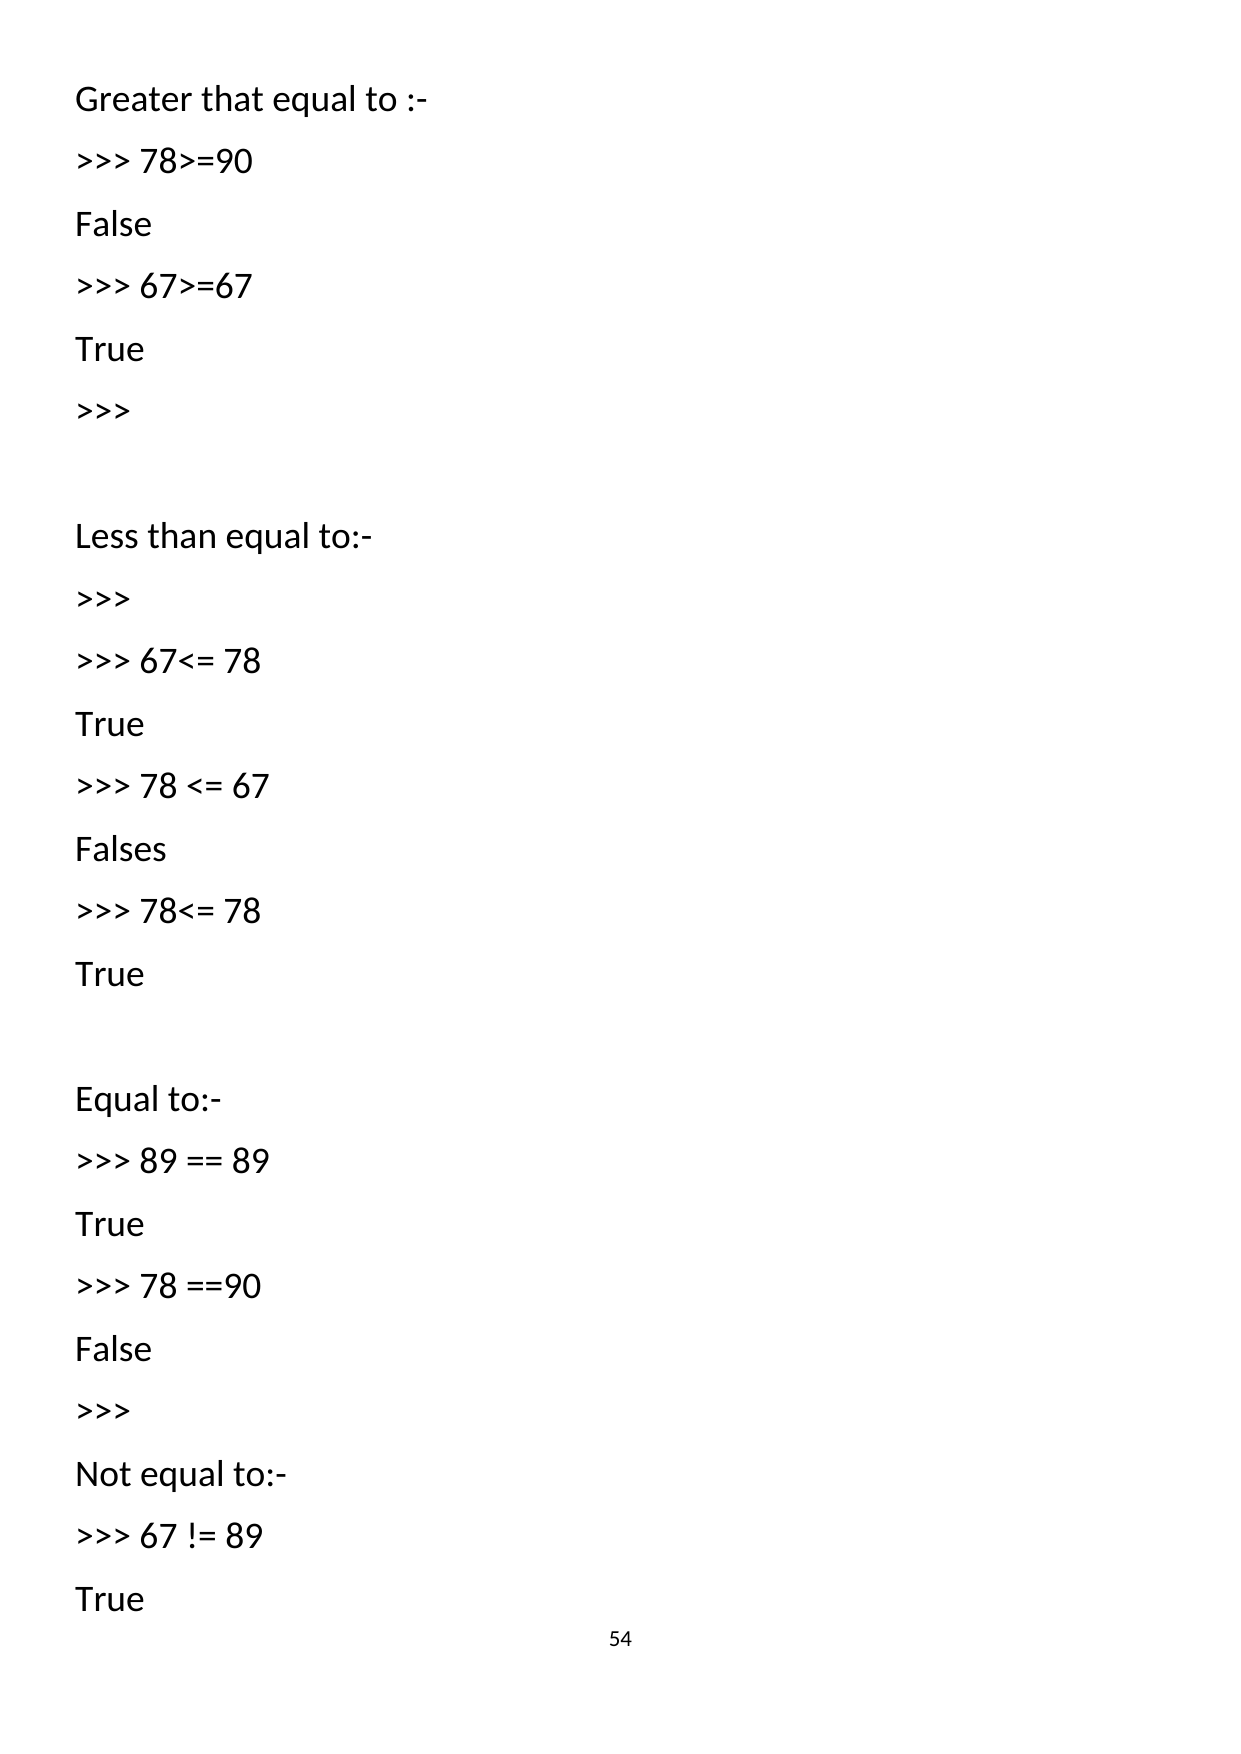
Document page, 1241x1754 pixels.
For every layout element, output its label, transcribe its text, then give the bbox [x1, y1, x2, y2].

text >>> 67<= 78 [75, 637, 1165, 683]
text >>> [75, 575, 1165, 621]
text Falses [75, 825, 1165, 871]
text >>> [75, 1387, 1165, 1433]
text >>> 67>=67 [75, 262, 1165, 308]
text >>> 78 <= 67 [75, 762, 1165, 808]
text True [75, 700, 1165, 746]
text >>> 78<= 78 [75, 887, 1165, 933]
text False [75, 200, 1165, 246]
text True [75, 1200, 1165, 1246]
text Equal to:- [75, 1075, 1165, 1121]
text True [75, 325, 1165, 371]
text Greater that equal to :- [75, 75, 1165, 121]
text >>> 67 != 89 [75, 1512, 1165, 1558]
text >>> [75, 387, 1165, 433]
text Less than equal to:- [75, 512, 1165, 558]
text True [75, 1575, 1165, 1621]
text True [75, 950, 1165, 996]
text >>> 78 ==90 [75, 1262, 1165, 1308]
text Not equal to:- [75, 1450, 1165, 1496]
text False [75, 1325, 1165, 1371]
text >>> 78>=90 [75, 137, 1165, 183]
text >>> 89 == 89 [75, 1137, 1165, 1183]
